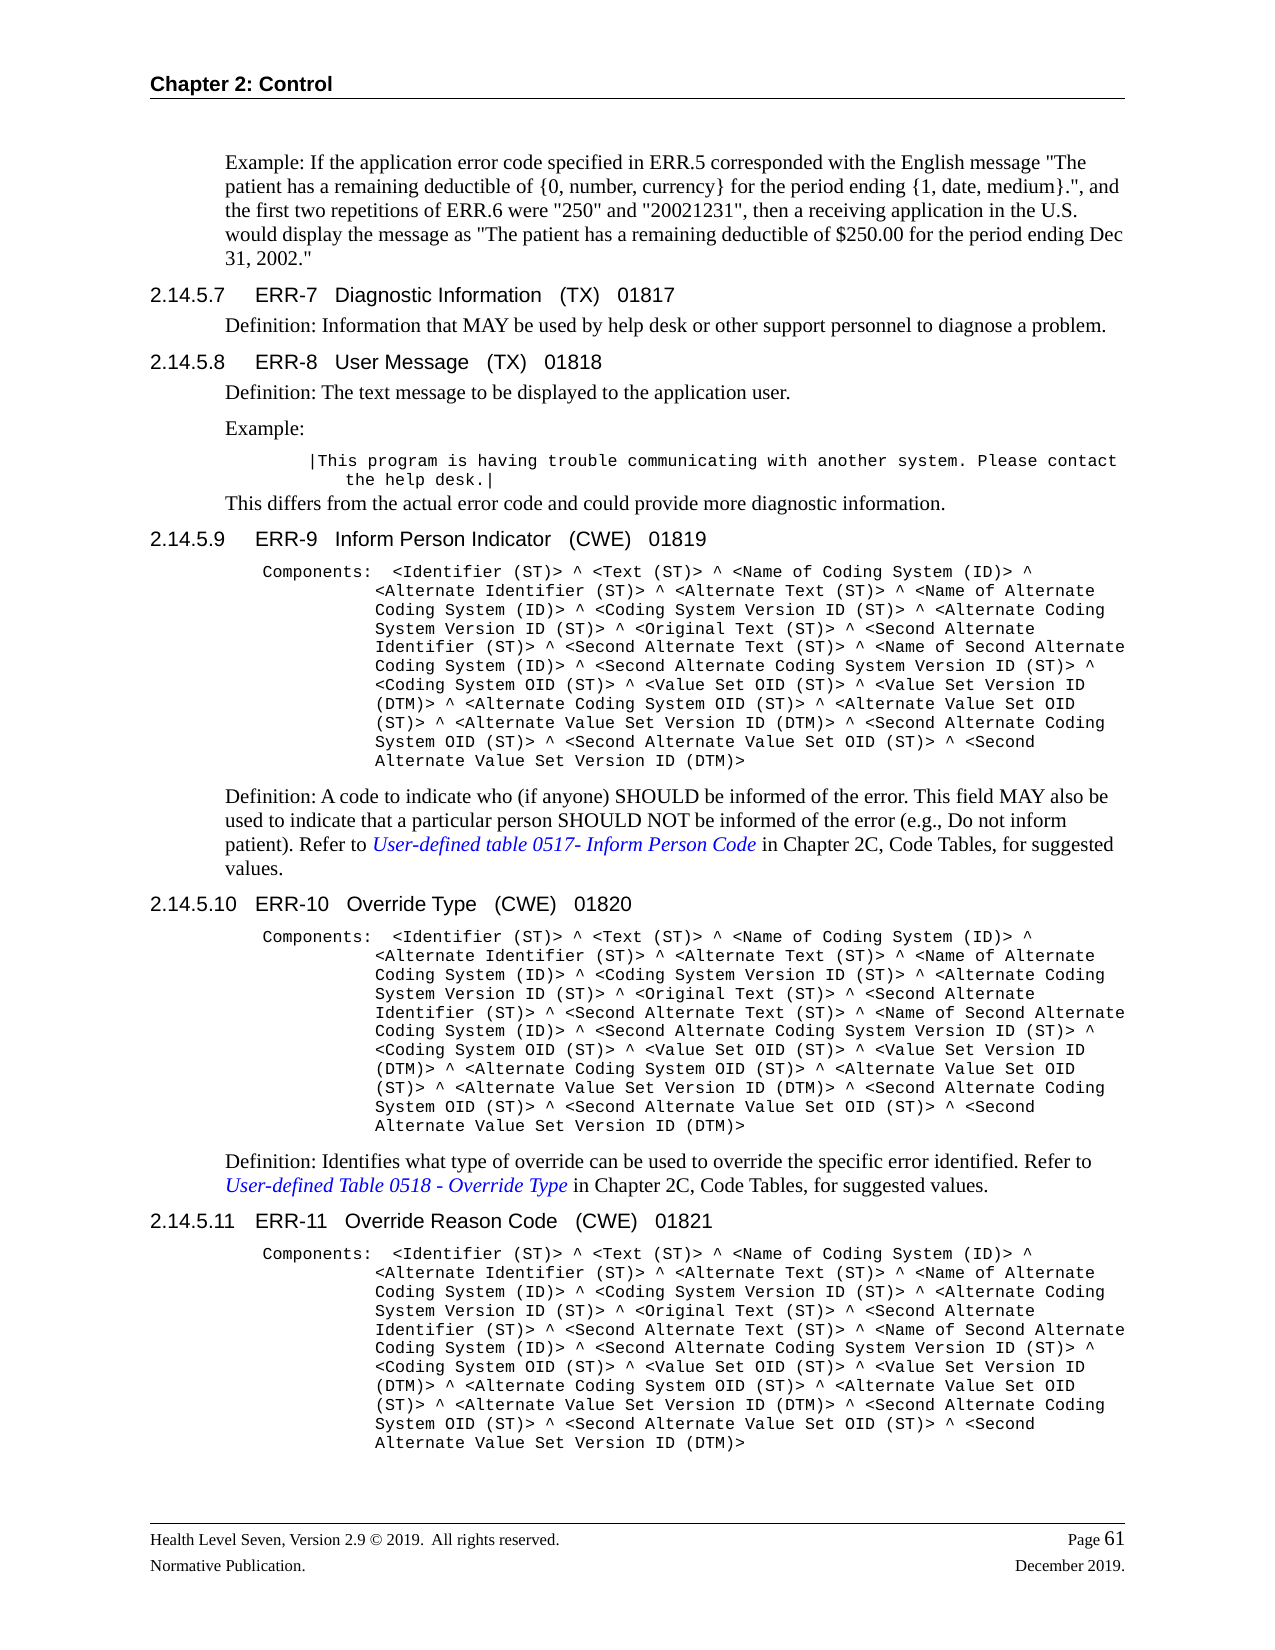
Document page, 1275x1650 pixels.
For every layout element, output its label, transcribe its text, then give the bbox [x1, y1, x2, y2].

text Components: <Identifier (ST)> ^ <Text (ST)> ^ <Name of Coding System (ID)> ^ <Alternate Identifier (ST)> ^ <Alternate Text (ST)> ^ <Name of Alternate Coding System (ID)> ^ <Coding System Version ID (ST)> ^ <Alternate Coding System Version ID (ST)> ^ <Original Text (ST)> ^ <Second Alternate Identifier (ST)> ^ <Second Alternate Text (ST)> ^ <Name of Second Alternate Coding System (ID)> ^ <Second Alternate Coding System Version ID (ST)> ^ <Coding System OID (ST)> ^ <Value Set OID (ST)> ^ <Value Set Version ID (DTM)> ^ <Alternate Coding System OID (ST)> ^ <Alternate Value Set OID (ST)> ^ <Alternate Value Set Version ID (DTM)> ^ <Second Alternate Coding System OID (ST)> ^ <Second Alternate Value Set OID (ST)> ^ <Second Alternate Value Set Version ID (DTM)> [262, 929, 1125, 1136]
text Definition: The text message to be displayed to the application user. [225, 380, 1125, 404]
subtitle ERR-10 Override Type (CWE) 01820 [150, 892, 1125, 916]
text Components: <Identifier (ST)> ^ <Text (ST)> ^ <Name of Coding System (ID)> ^ <Alternate Identifier (ST)> ^ <Alternate Text (ST)> ^ <Name of Alternate Coding System (ID)> ^ <Coding System Version ID (ST)> ^ <Alternate Coding System Version ID (ST)> ^ <Original Text (ST)> ^ <Second Alternate Identifier (ST)> ^ <Second Alternate Text (ST)> ^ <Name of Second Alternate Coding System (ID)> ^ <Second Alternate Coding System Version ID (ST)> ^ <Coding System OID (ST)> ^ <Value Set OID (ST)> ^ <Value Set Version ID (DTM)> ^ <Alternate Coding System OID (ST)> ^ <Alternate Value Set OID (ST)> ^ <Alternate Value Set Version ID (DTM)> ^ <Second Alternate Coding System OID (ST)> ^ <Second Alternate Value Set OID (ST)> ^ <Second Alternate Value Set Version ID (DTM)> [262, 564, 1125, 771]
subtitle ERR-11 Override Reason Code (CWE) 01821 [150, 1209, 1125, 1233]
text Example: [225, 416, 1125, 440]
text This differs from the actual error code and could provide more diagnostic information. [225, 491, 1125, 515]
text Definition: Information that MAY be used by help desk or other support personnel to diagnose a problem. [225, 313, 1125, 337]
text Components: <Identifier (ST)> ^ <Text (ST)> ^ <Name of Coding System (ID)> ^ <Alternate Identifier (ST)> ^ <Alternate Text (ST)> ^ <Name of Alternate Coding System (ID)> ^ <Coding System Version ID (ST)> ^ <Alternate Coding System Version ID (ST)> ^ <Original Text (ST)> ^ <Second Alternate Identifier (ST)> ^ <Second Alternate Text (ST)> ^ <Name of Second Alternate Coding System (ID)> ^ <Second Alternate Coding System Version ID (ST)> ^ <Coding System OID (ST)> ^ <Value Set OID (ST)> ^ <Value Set Version ID (DTM)> ^ <Alternate Coding System OID (ST)> ^ <Alternate Value Set OID (ST)> ^ <Alternate Value Set Version ID (DTM)> ^ <Second Alternate Coding System OID (ST)> ^ <Second Alternate Value Set OID (ST)> ^ <Second Alternate Value Set Version ID (DTM)> [262, 1246, 1125, 1453]
subtitle ERR-8 User Message (TX) 01818 [150, 349, 1125, 373]
text Definition: A code to indicate who (if anyone) SHOULD be informed of the error. This field MAY also be used to indicate that a particular person SHOULD NOT be informed of the error (e.g., Do not inform patient). Refer to User-defined table 0517- Inform Person Code in Chapter 2C, Code Tables, for suggested values. [225, 783, 1125, 880]
text Example: If the application error code specified in ERR.5 corresponded with the English message "The patient has a remaining deductible of {0, number, currency} for the period ending {1, date, medium}.", and the first two repetitions of ERR.6 were "250" and "20021231", then a receiving application in the U.S. would display the message as "The patient has a remaining deductible of $250.00 for the period ending Dec 31, 2002." [225, 150, 1125, 270]
subtitle ERR-9 Inform Person Indicator (CWE) 01819 [150, 527, 1125, 551]
text Definition: Identifies what type of override can be used to override the specific error identified. Refer to User-defined Table 0518 - Override Type in Chapter 2C, Code Tables, for suggested values. [225, 1149, 1125, 1197]
subtitle ERR-7 Diagnostic Information (TX) 01817 [150, 283, 1125, 307]
text |This program is having trouble communicating with another system. Please contact the help desk.| [307, 453, 1125, 491]
